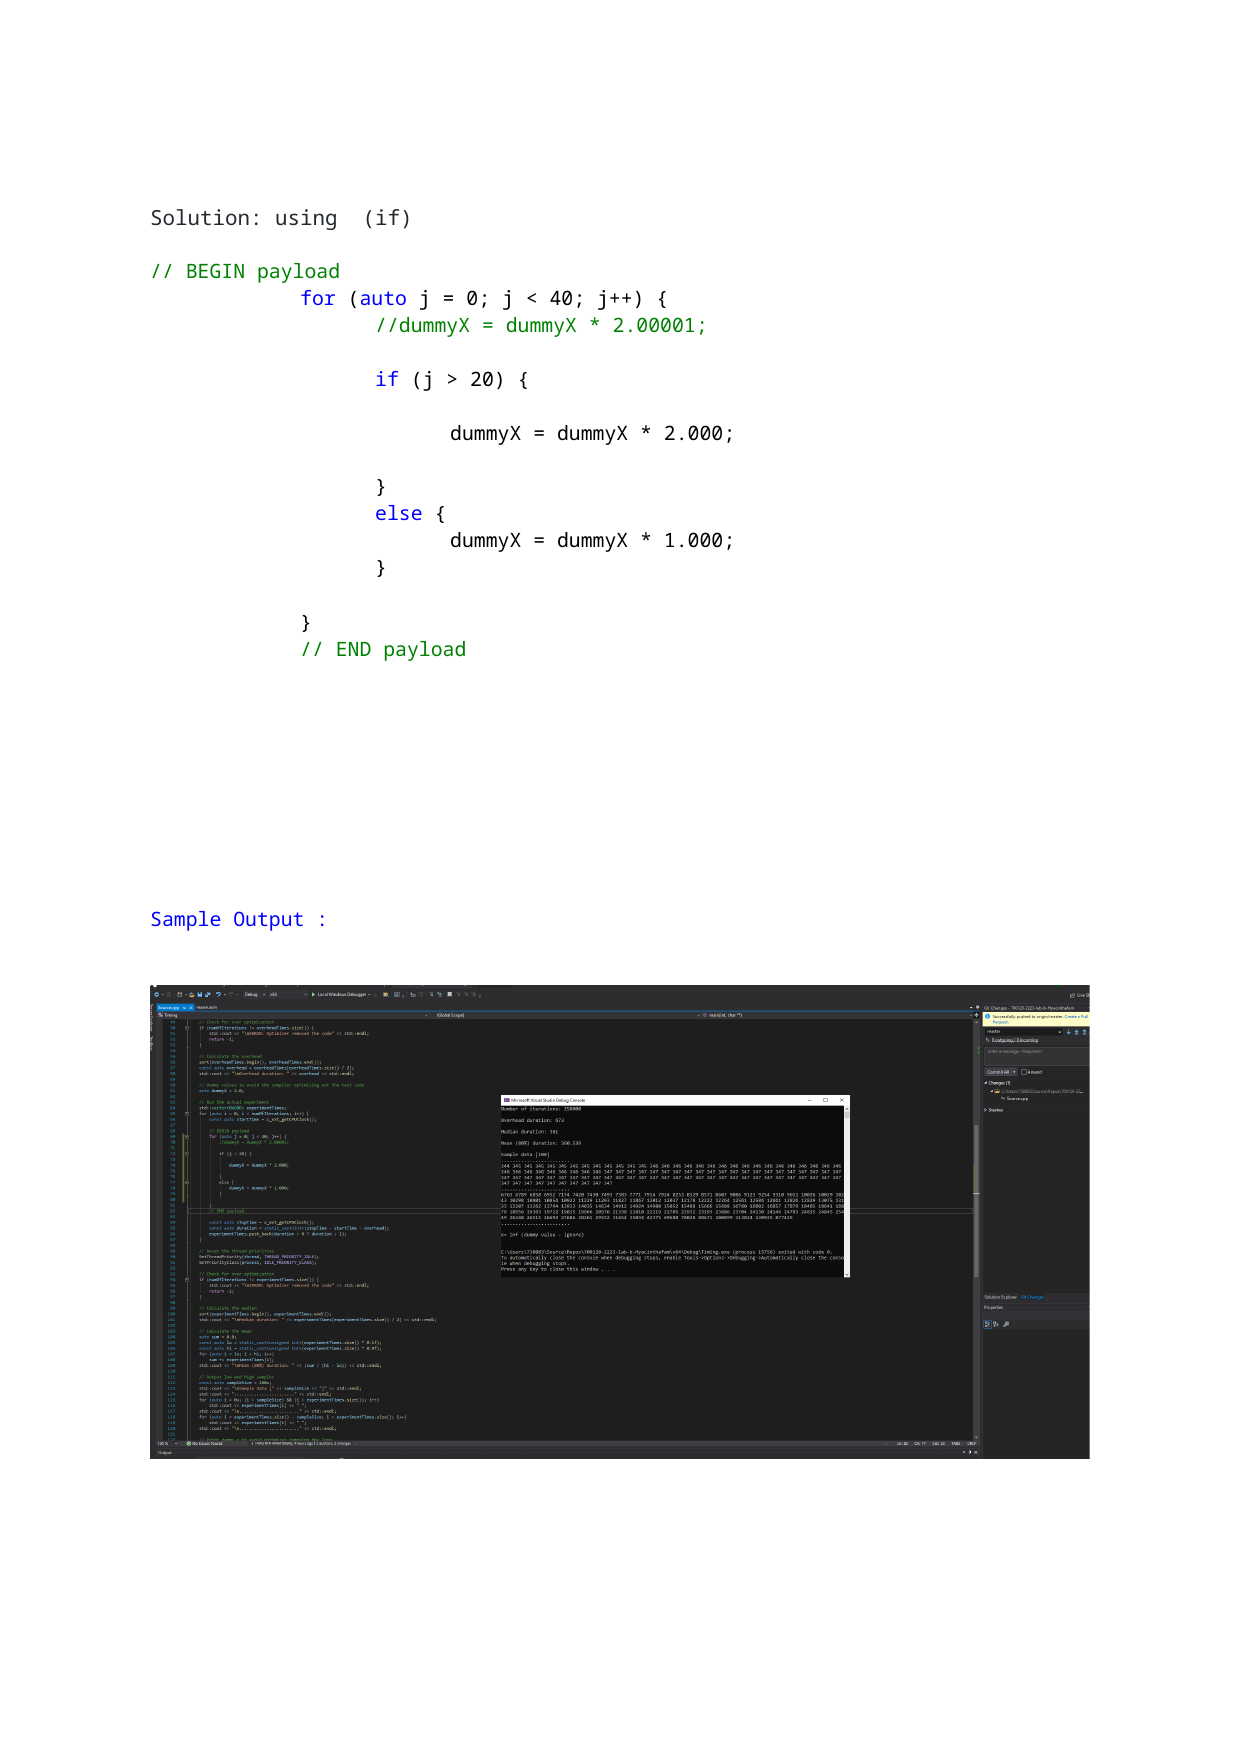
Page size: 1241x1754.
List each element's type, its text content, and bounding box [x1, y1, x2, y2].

text dummyX = dummyX * 1.000; [150, 527, 1090, 554]
text if (j > 20) { [150, 365, 1090, 392]
text } [150, 609, 1090, 636]
text } [150, 554, 1090, 581]
text Sample Output : [150, 905, 1090, 932]
text else { [150, 500, 1090, 527]
text // END payload [150, 636, 1090, 663]
text Solution: using (if) [150, 203, 1090, 232]
text } [150, 473, 1090, 500]
picture [150, 985, 1090, 1459]
text //dummyX = dummyX * 2.00001; [150, 311, 1090, 338]
text // BEGIN payload [150, 257, 1090, 284]
text for (auto j = 0; j < 40; j++) { [150, 284, 1090, 311]
text dummyX = dummyX * 2.000; [150, 419, 1090, 446]
